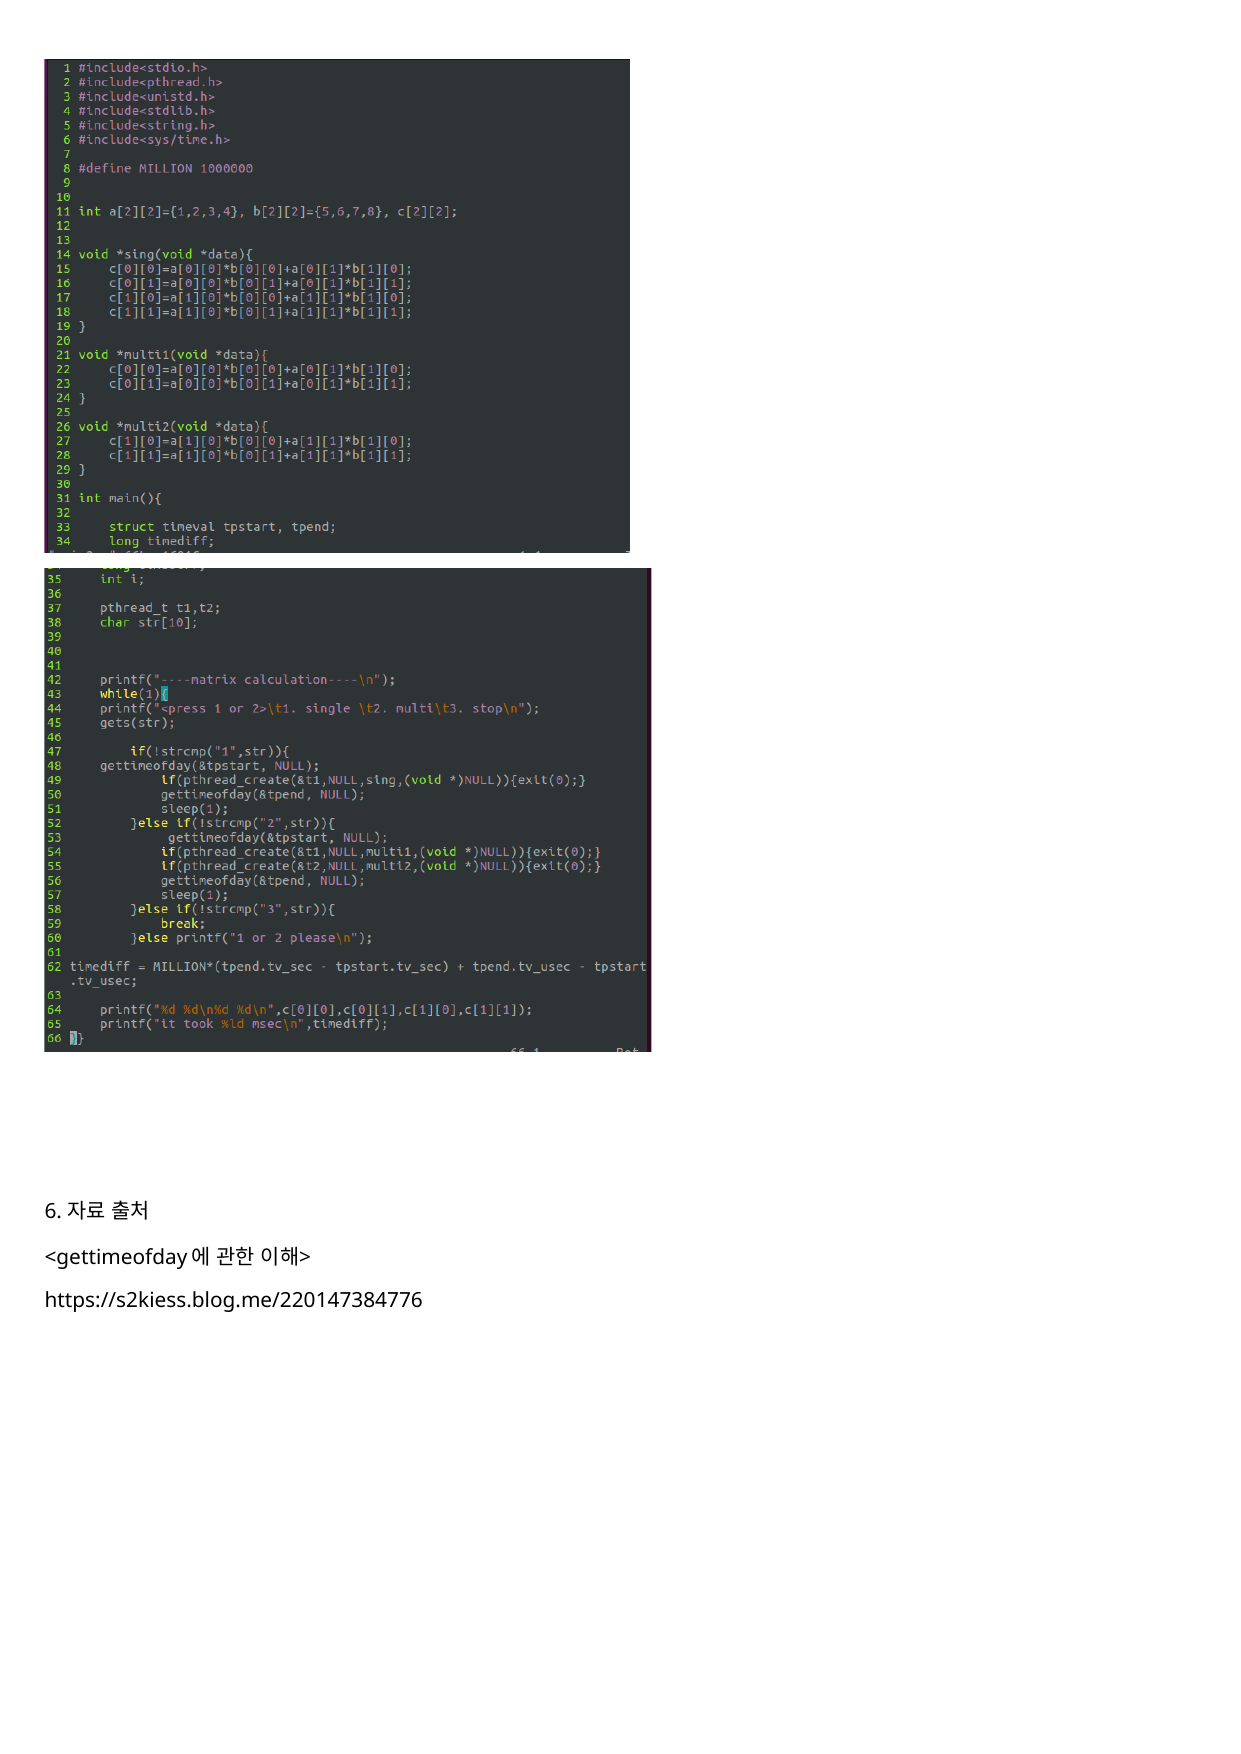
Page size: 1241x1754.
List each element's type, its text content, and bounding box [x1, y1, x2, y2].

text https://s2kiess.blog.me/220147384776 [44, 1285, 1196, 1314]
picture [44, 568, 652, 1052]
picture [44, 59, 630, 553]
text <gettimeofday에 관한 이해> [44, 1240, 1196, 1270]
text 6. 자료 출처 [44, 1194, 1196, 1225]
